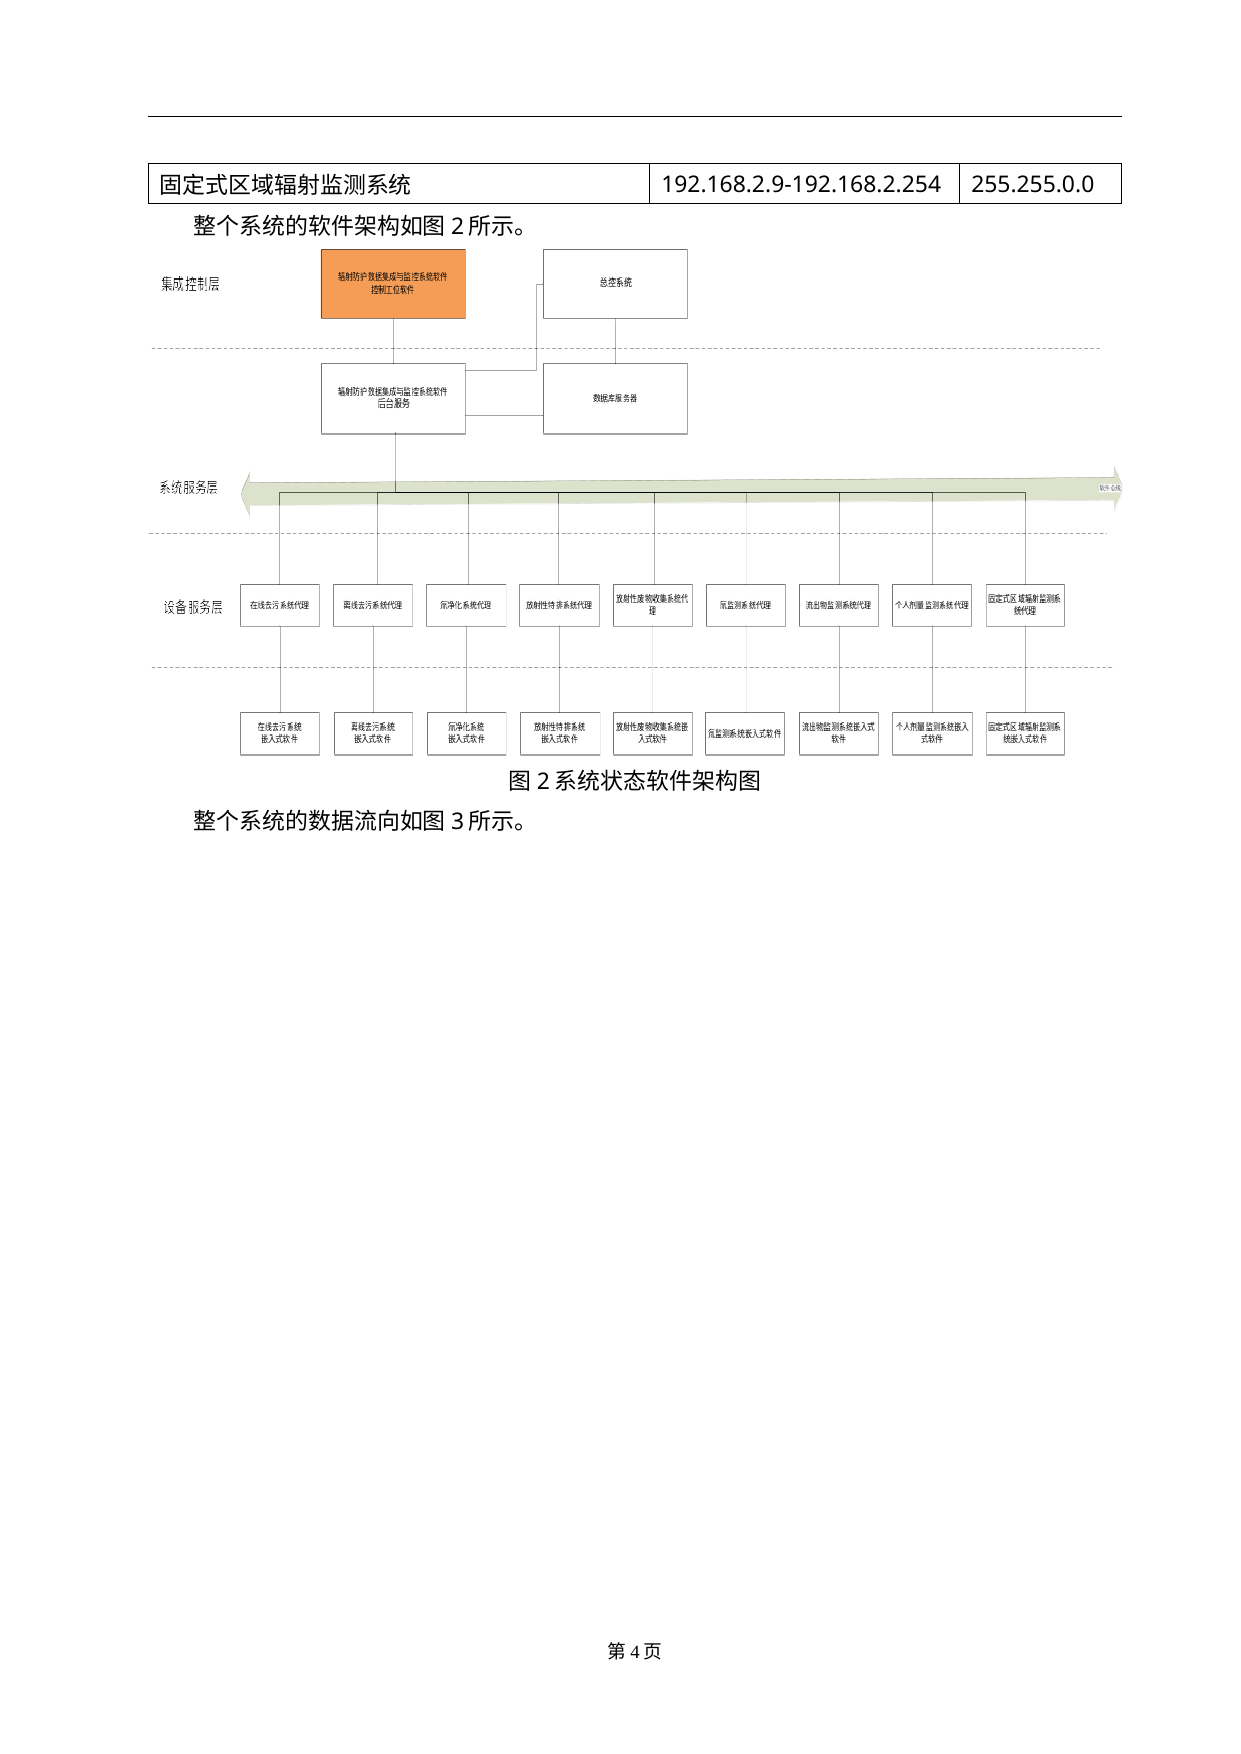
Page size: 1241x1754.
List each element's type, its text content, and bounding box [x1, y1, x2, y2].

text 整个系统的数据流向如图 3所示。 [148, 800, 1122, 839]
text 整个系统的软件架构如图 2所示。 [148, 204, 1122, 244]
table_cell 192.168.2.9-192.168.2.254 [650, 164, 959, 203]
table_cell 255.255.0.0 [960, 164, 1121, 203]
text 图 2 系统状态软件架构图 [148, 760, 1122, 800]
table_cell 固定式区域辐射监测系统 [149, 164, 649, 203]
